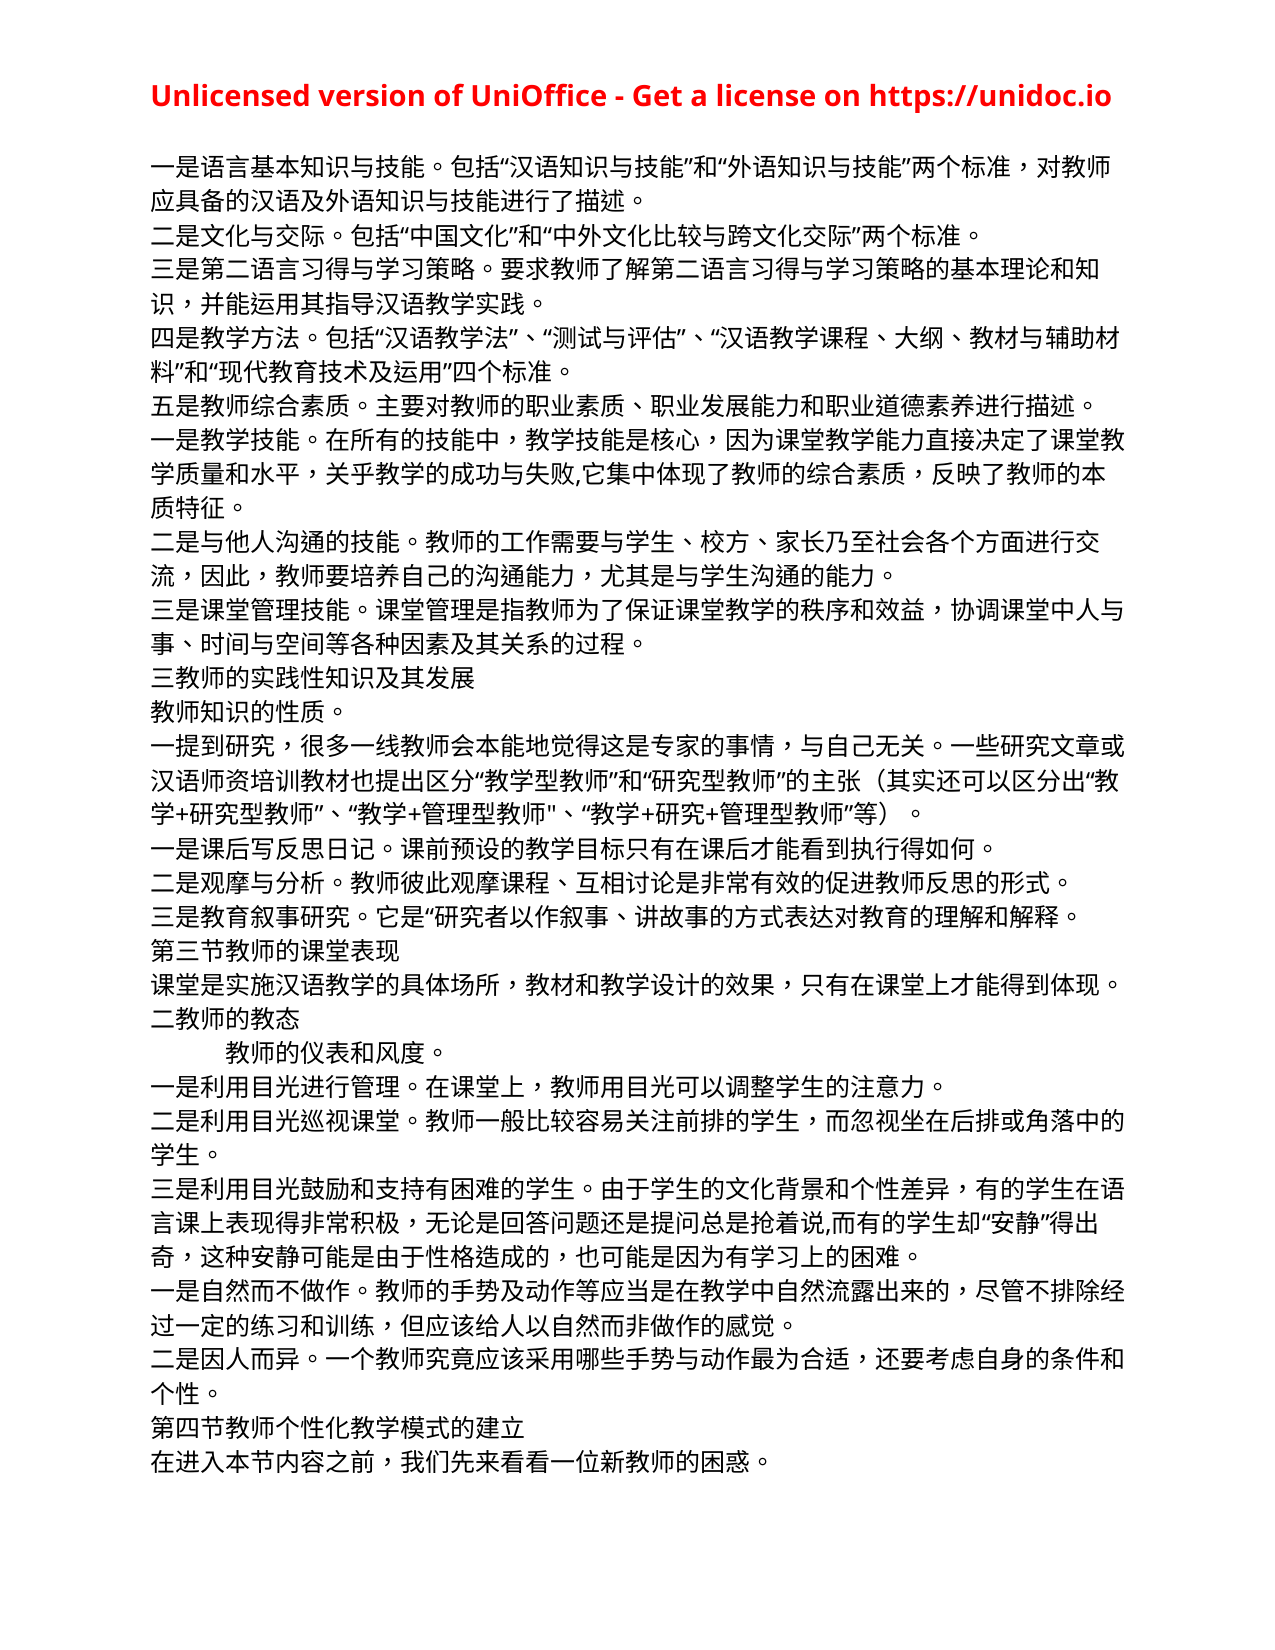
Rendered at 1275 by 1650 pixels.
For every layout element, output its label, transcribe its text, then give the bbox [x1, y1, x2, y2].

text 一是自然而不做作。教师的手势及动作等应当是在教学中自然流露出来的，尽管不排除经过一定的练习和训练，但应该给人以自然而非做作的感觉。 [150, 1274, 1125, 1342]
text 五是教师综合素质。主要对教师的职业素质、职业发展能力和职业道德素养进行描述。 [150, 388, 1125, 422]
text 第四节教师个性化教学模式的建立 [150, 1410, 1125, 1444]
text 一是课后写反思日记。课前预设的教学目标只有在课后才能看到执行得如何。 [150, 831, 1125, 865]
text 二是因人而异。一个教师究竟应该采用哪些手势与动作最为合适，还要考虑自身的条件和个性。 [150, 1342, 1125, 1410]
text 二是文化与交际。包括“中国文化”和“中外文化比较与跨文化交际”两个标准。 [150, 218, 1125, 252]
text 二是观摩与分析。教师彼此观摩课程、互相讨论是非常有效的促进教师反思的形式。 [150, 865, 1125, 899]
text 课堂是实施汉语教学的具体场所，教材和教学设计的效果，只有在课堂上才能得到体现。 [150, 967, 1125, 1002]
text 三是利用目光鼓励和支持有困难的学生。由于学生的文化背景和个性差异，有的学生在语言课上表现得非常积极，无论是回答问题还是提问总是抢着说,而有的学生却“安静”得出奇，这种安静可能是由于性格造成的，也可能是因为有学习上的困难。 [150, 1172, 1125, 1274]
text 一是教学技能。在所有的技能中，教学技能是核心，因为课堂教学能力直接决定了课堂教学质量和水平，关乎教学的成功与失败,它集中体现了教师的综合素质，反映了教师的本质特征。 [150, 422, 1125, 525]
text 一提到研究，很多一线教师会本能地觉得这是专家的事情，与自己无关。一些研究文章或汉语师资培训教材也提出区分“教学型教师”和“研究型教师”的主张（其实还可以区分出“教学+研究型教师”、“教学+管理型教师"、“教学+研究+管理型教师”等）。 [150, 729, 1125, 831]
text 一是语言基本知识与技能。包括“汉语知识与技能”和“外语知识与技能”两个标准，对教师应具备的汉语及外语知识与技能进行了描述。 [150, 150, 1125, 218]
text 二是与他人沟通的技能。教师的工作需要与学生、校方、家长乃至社会各个方面进行交流，因此，教师要培养自己的沟通能力，尤其是与学生沟通的能力。 [150, 525, 1125, 593]
text 四是教学方法。包括“汉语教学法”、“测试与评估”、“汉语教学课程、大纲、教材与辅助材料”和“现代教育技术及运用”四个标准。 [150, 320, 1125, 388]
text 三教师的实践性知识及其发展 [150, 661, 1125, 695]
text 第三节教师的课堂表现 [150, 933, 1125, 967]
text 教师知识的性质。 [150, 695, 1125, 729]
text 三是课堂管理技能。课堂管理是指教师为了保证课堂教学的秩序和效益，协调课堂中人与事、时间与空间等各种因素及其关系的过程。 [150, 593, 1125, 661]
text 教师的仪表和风度。 [150, 1036, 1125, 1070]
text 在进入本节内容之前，我们先来看看一位新教师的困惑。 [150, 1444, 1125, 1478]
text 一是利用目光进行管理。在课堂上，教师用目光可以调整学生的注意力。 [150, 1070, 1125, 1104]
text 二是利用目光巡视课堂。教师一般比较容易关注前排的学生，而忽视坐在后排或角落中的学生。 [150, 1104, 1125, 1172]
text 二教师的教态 [150, 1002, 1125, 1036]
text 三是教育叙事研究。它是“研究者以作叙事、讲故事的方式表达对教育的理解和解释。 [150, 899, 1125, 933]
text 三是第二语言习得与学习策略。要求教师了解第二语言习得与学习策略的基本理论和知识，并能运用其指导汉语教学实践。 [150, 252, 1125, 320]
